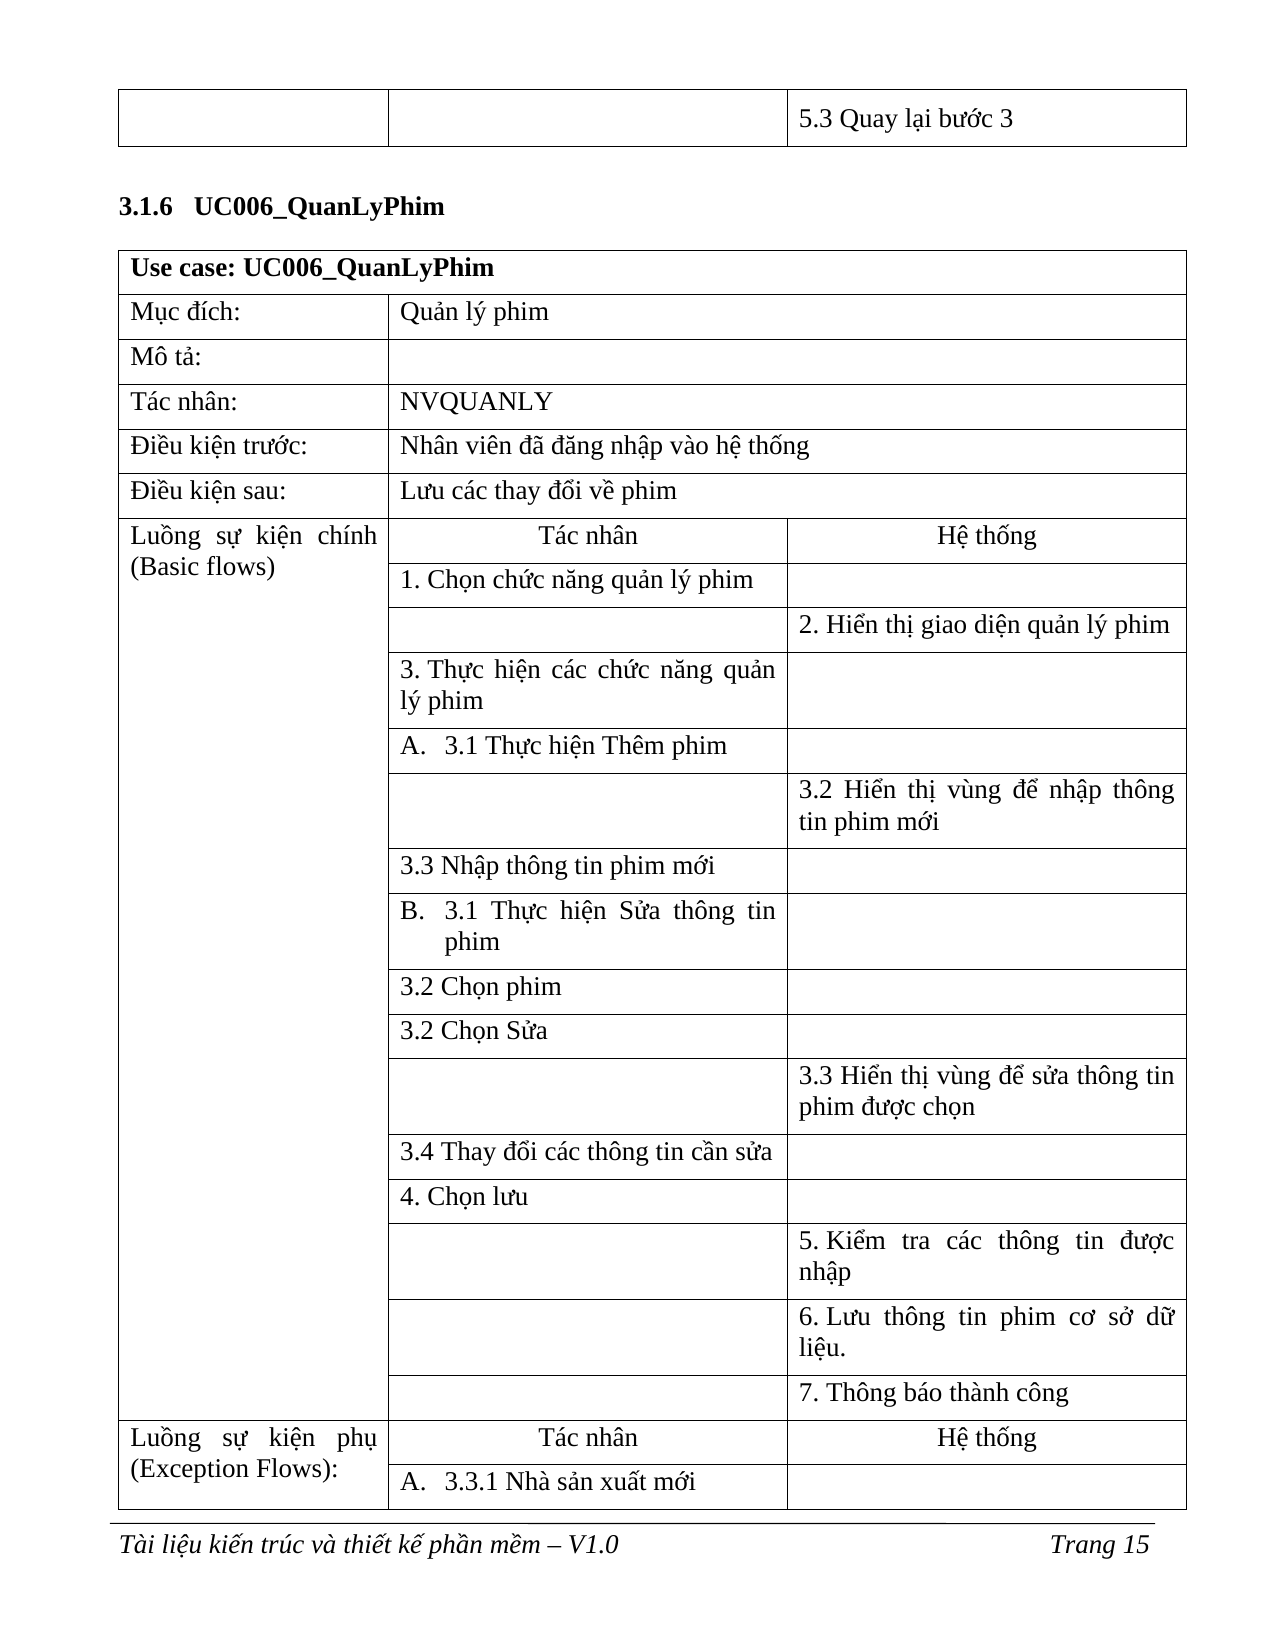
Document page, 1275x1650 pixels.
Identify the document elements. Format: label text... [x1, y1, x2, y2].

table_cell [788, 729, 1186, 772]
table_cell 3.2 Chọn phim [389, 970, 787, 1013]
table_cell Hiển thị giao diện quản lý phim [788, 608, 1186, 652]
table_cell [788, 653, 1186, 728]
table_cell 3.3 Nhập thông tin phim mới [389, 849, 787, 893]
table_cell 3.3 Hiển thị vùng để sửa thông tin phim được chọn [788, 1059, 1186, 1134]
table_cell 3.1 Thực hiện Sửa thông tin phim [389, 894, 787, 969]
table_cell [389, 774, 787, 848]
table_cell [788, 1135, 1186, 1179]
table_cell Thực hiện các chức năng quản lý phim [389, 653, 787, 728]
table_cell [788, 1015, 1186, 1058]
table_cell [389, 90, 787, 146]
table_cell [389, 1300, 787, 1375]
table_header Use case: UC006_QuanLyPhim [119, 251, 1186, 294]
table_cell Lưu các thay đổi về phim [389, 474, 1186, 518]
table_cell Thông báo thành công [788, 1376, 1186, 1420]
table_cell 3.2 Hiển thị vùng để nhập thông tin phim mới [788, 774, 1186, 848]
table_cell [389, 1376, 787, 1420]
table_cell 3.3.1 Nhà sản xuất mới [389, 1465, 787, 1509]
table_cell Tác nhân [389, 1421, 787, 1464]
table_cell Chọn lưu [389, 1180, 787, 1223]
table_cell Điều kiện trước: [119, 430, 388, 473]
table_cell Chọn chức năng quản lý phim [389, 564, 787, 607]
table_cell Hệ thống [788, 1421, 1186, 1464]
table_cell Hệ thống [788, 519, 1186, 562]
table_cell Điều kiện sau: [119, 474, 388, 518]
table_cell 3.2 Chọn Sửa [389, 1015, 787, 1058]
table_cell [389, 1224, 787, 1299]
table_cell Mục đích: [119, 295, 388, 339]
table_cell [788, 970, 1186, 1013]
table_cell Mô tả: [119, 340, 388, 384]
table_cell [389, 340, 1186, 384]
table_cell [788, 1180, 1186, 1223]
table_cell 3.1 Thực hiện Thêm phim [389, 729, 787, 772]
subtitle UC006_QuanLyPhim [118, 191, 1186, 222]
table_cell Kiểm tra các thông tin được nhập [788, 1224, 1186, 1299]
table_cell 5.3 Quay lại bước 3 [788, 90, 1186, 146]
table_cell Tác nhân [389, 519, 787, 562]
table_cell [788, 849, 1186, 893]
table_cell Quản lý phim [389, 295, 1186, 339]
table_cell Luồng sự kiện phụ (Exception Flows): [119, 1421, 388, 1509]
table_cell 3.4 Thay đổi các thông tin cần sửa [389, 1135, 787, 1179]
table_cell Tác nhân: [119, 385, 388, 428]
table_cell [788, 1465, 1186, 1509]
table_cell [389, 608, 787, 652]
table_cell Luồng sự kiện chính (Basic flows) [119, 519, 388, 1420]
table_cell [389, 1059, 787, 1134]
table_cell NVQUANLY [389, 385, 1186, 428]
table_cell Lưu thông tin phim cơ sở dữ liệu. [788, 1300, 1186, 1375]
table_cell [788, 564, 1186, 607]
table_cell Nhân viên đã đăng nhập vào hệ thống [389, 430, 1186, 473]
table_cell [788, 894, 1186, 969]
